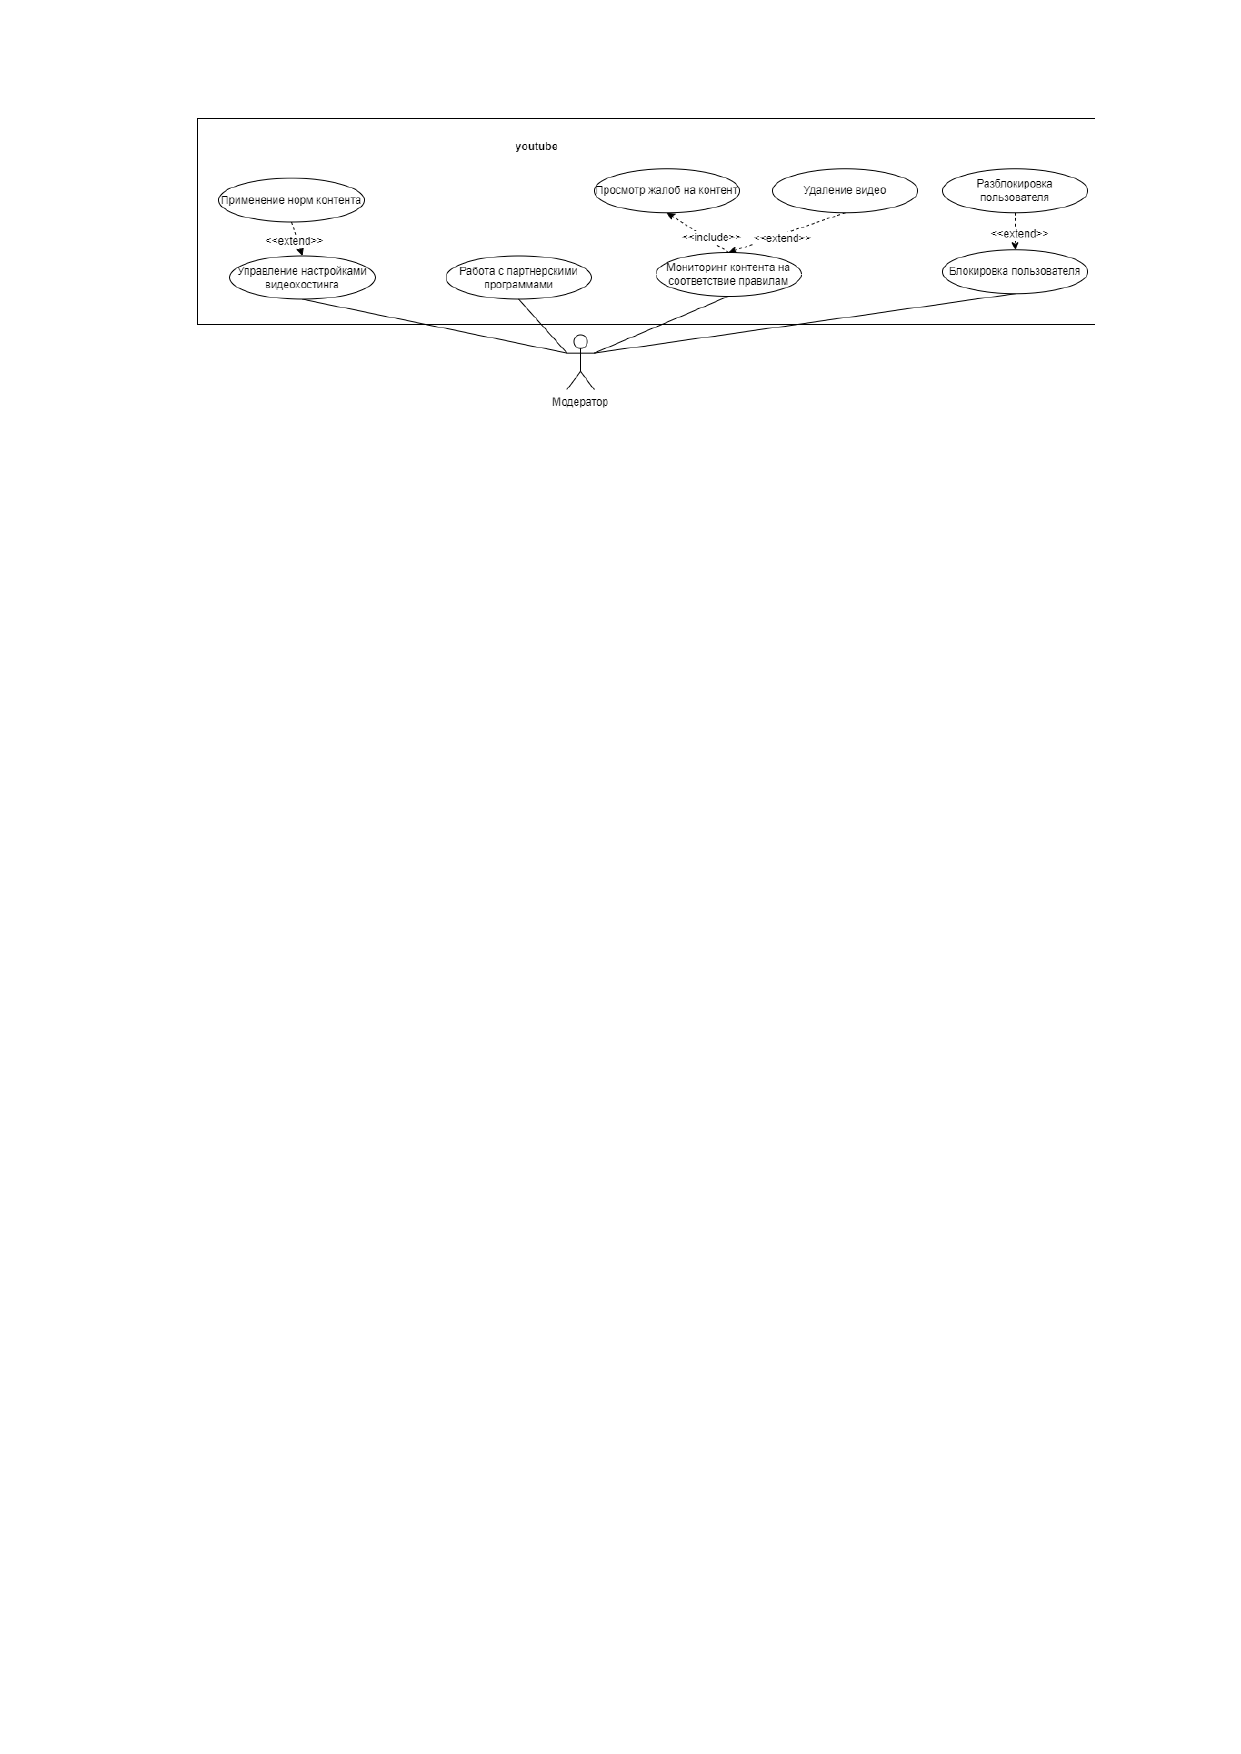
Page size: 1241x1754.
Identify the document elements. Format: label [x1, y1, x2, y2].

picture [177, 118, 1095, 427]
